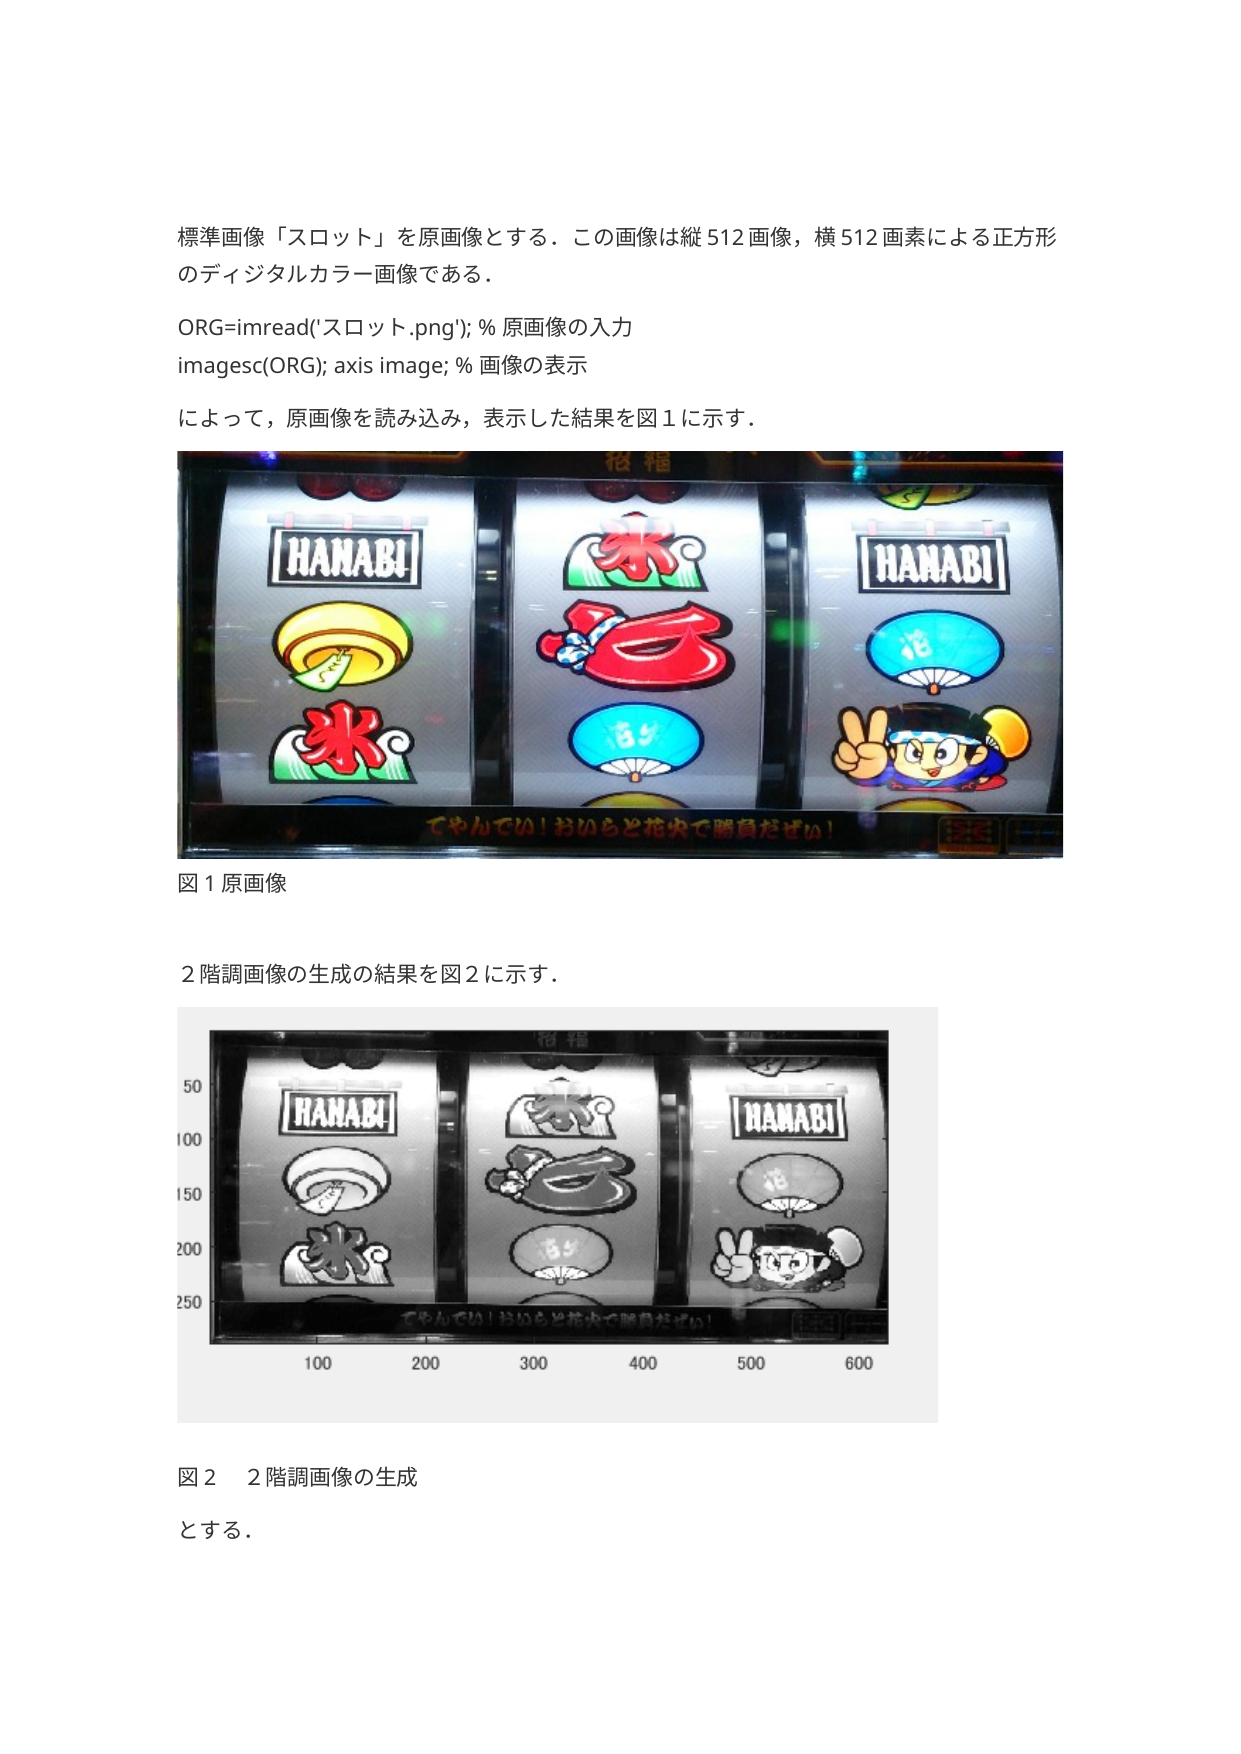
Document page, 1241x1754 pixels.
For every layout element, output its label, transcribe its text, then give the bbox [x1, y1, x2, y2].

picture [177, 451, 1064, 859]
picture [177, 1007, 939, 1423]
text 図1 原画像 [177, 859, 1063, 901]
text とする． [177, 1511, 1063, 1548]
text 標準画像「スロット」を原画像とする．この画像は縦512画像，横512画素による正方形のディジタルカラー画像である． [177, 217, 1063, 292]
text ORG=imread('スロット.png'); % 原画像の入力 imagesc(ORG); axis image; % 画像の表示 [177, 307, 1063, 382]
text ２階調画像の生成の結果を図２に示す． [177, 954, 1063, 992]
text によって，原画像を読み込み，表示した結果を図１に示す． [177, 398, 1063, 436]
